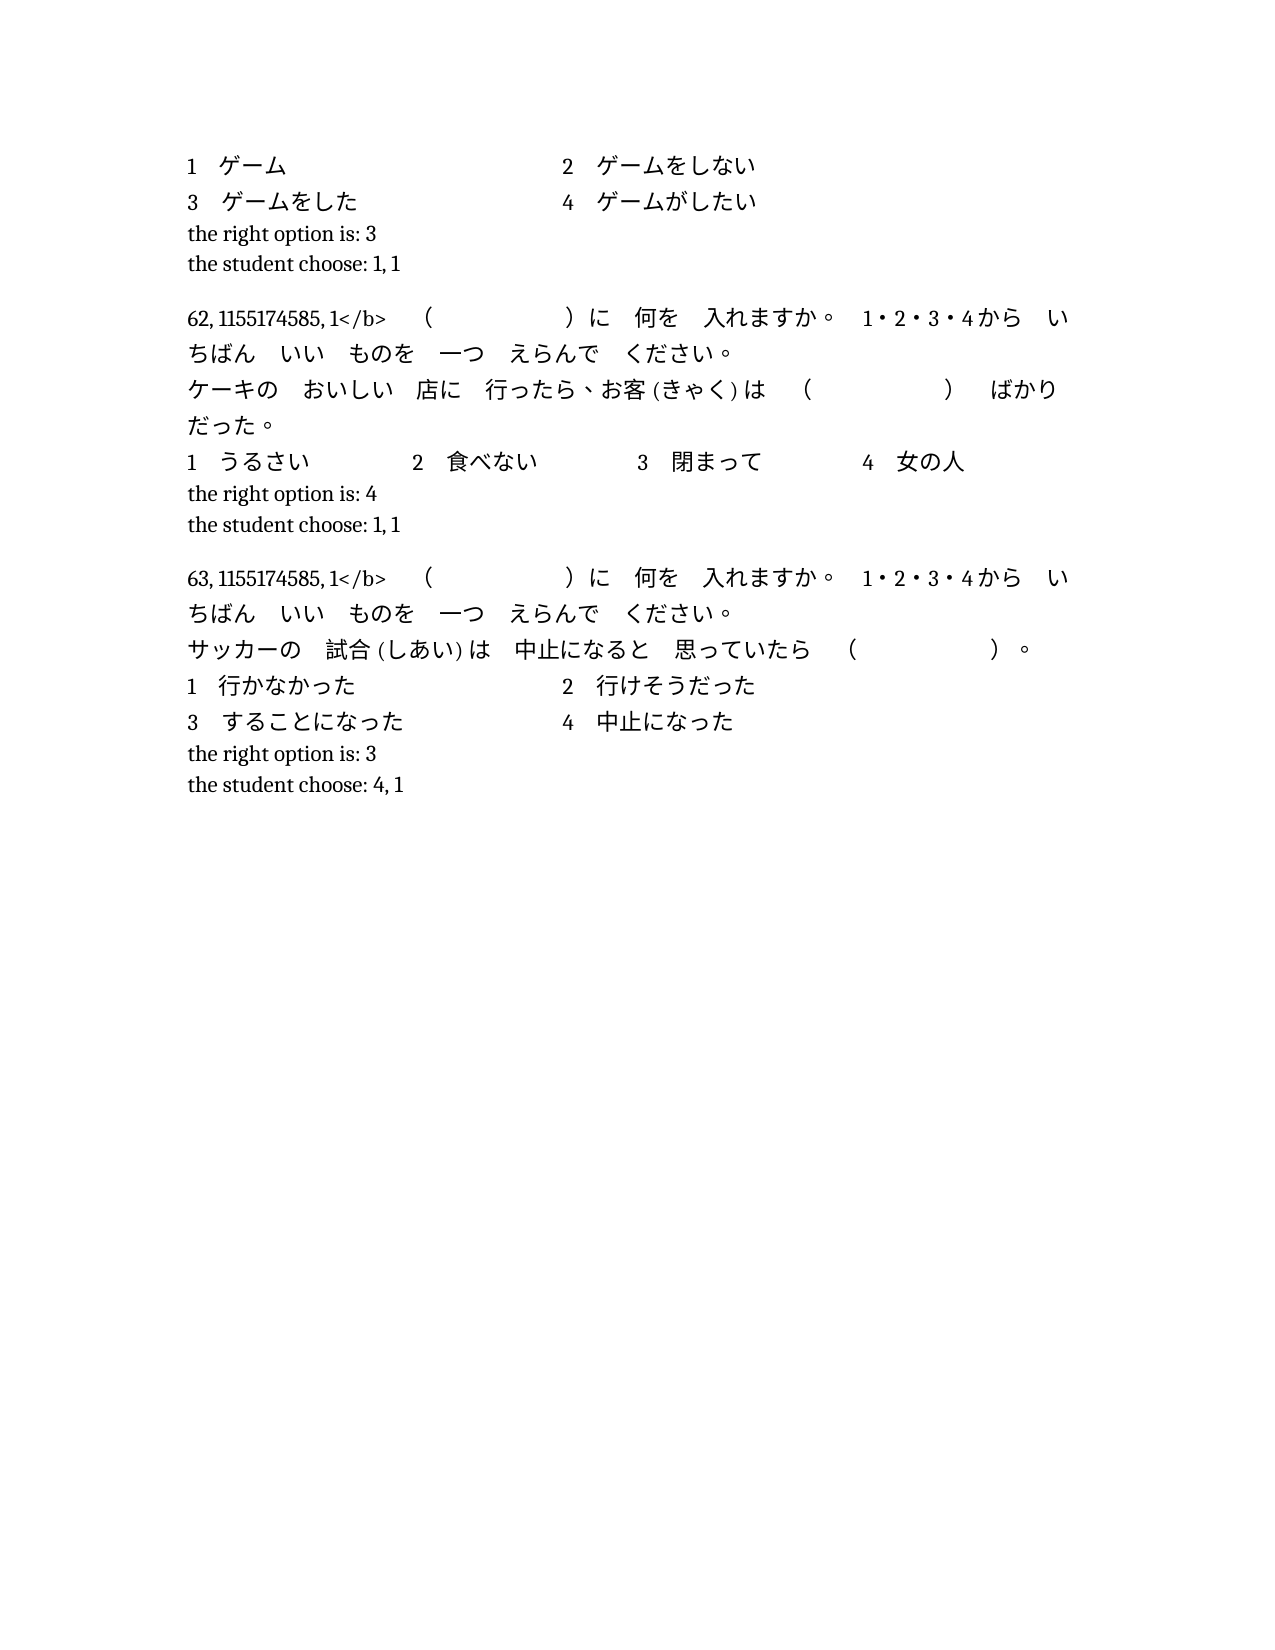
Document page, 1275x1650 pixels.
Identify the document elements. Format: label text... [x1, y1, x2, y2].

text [187, 150, 1087, 278]
text 62, 1155174585, 1</b> （ ）に 何を 入れますか。 1・2・3・4から いちばん いい ものを 一つ えらんで ください。 ケーキの おいしい 店に 行ったら、お客 (きゃく) は （ ） ばかりだった。 1 うるさい 2 食べない 3 閉まって 4 女の人 the right option is: 4 the student choose: 1, 1 [187, 302, 1087, 538]
text 63, 1155174585, 1</b> （ ）に 何を 入れますか。 1・2・3・4から いちばん いい ものを 一つ えらんで ください。 サッカーの 試合 (しあい) は 中止になると 思っていたら （ ）。 1 行かなかった 2 行けそうだった 3 することになった 4 中止になった the right option is: 3 the student choose: 4, 1 [187, 562, 1087, 798]
